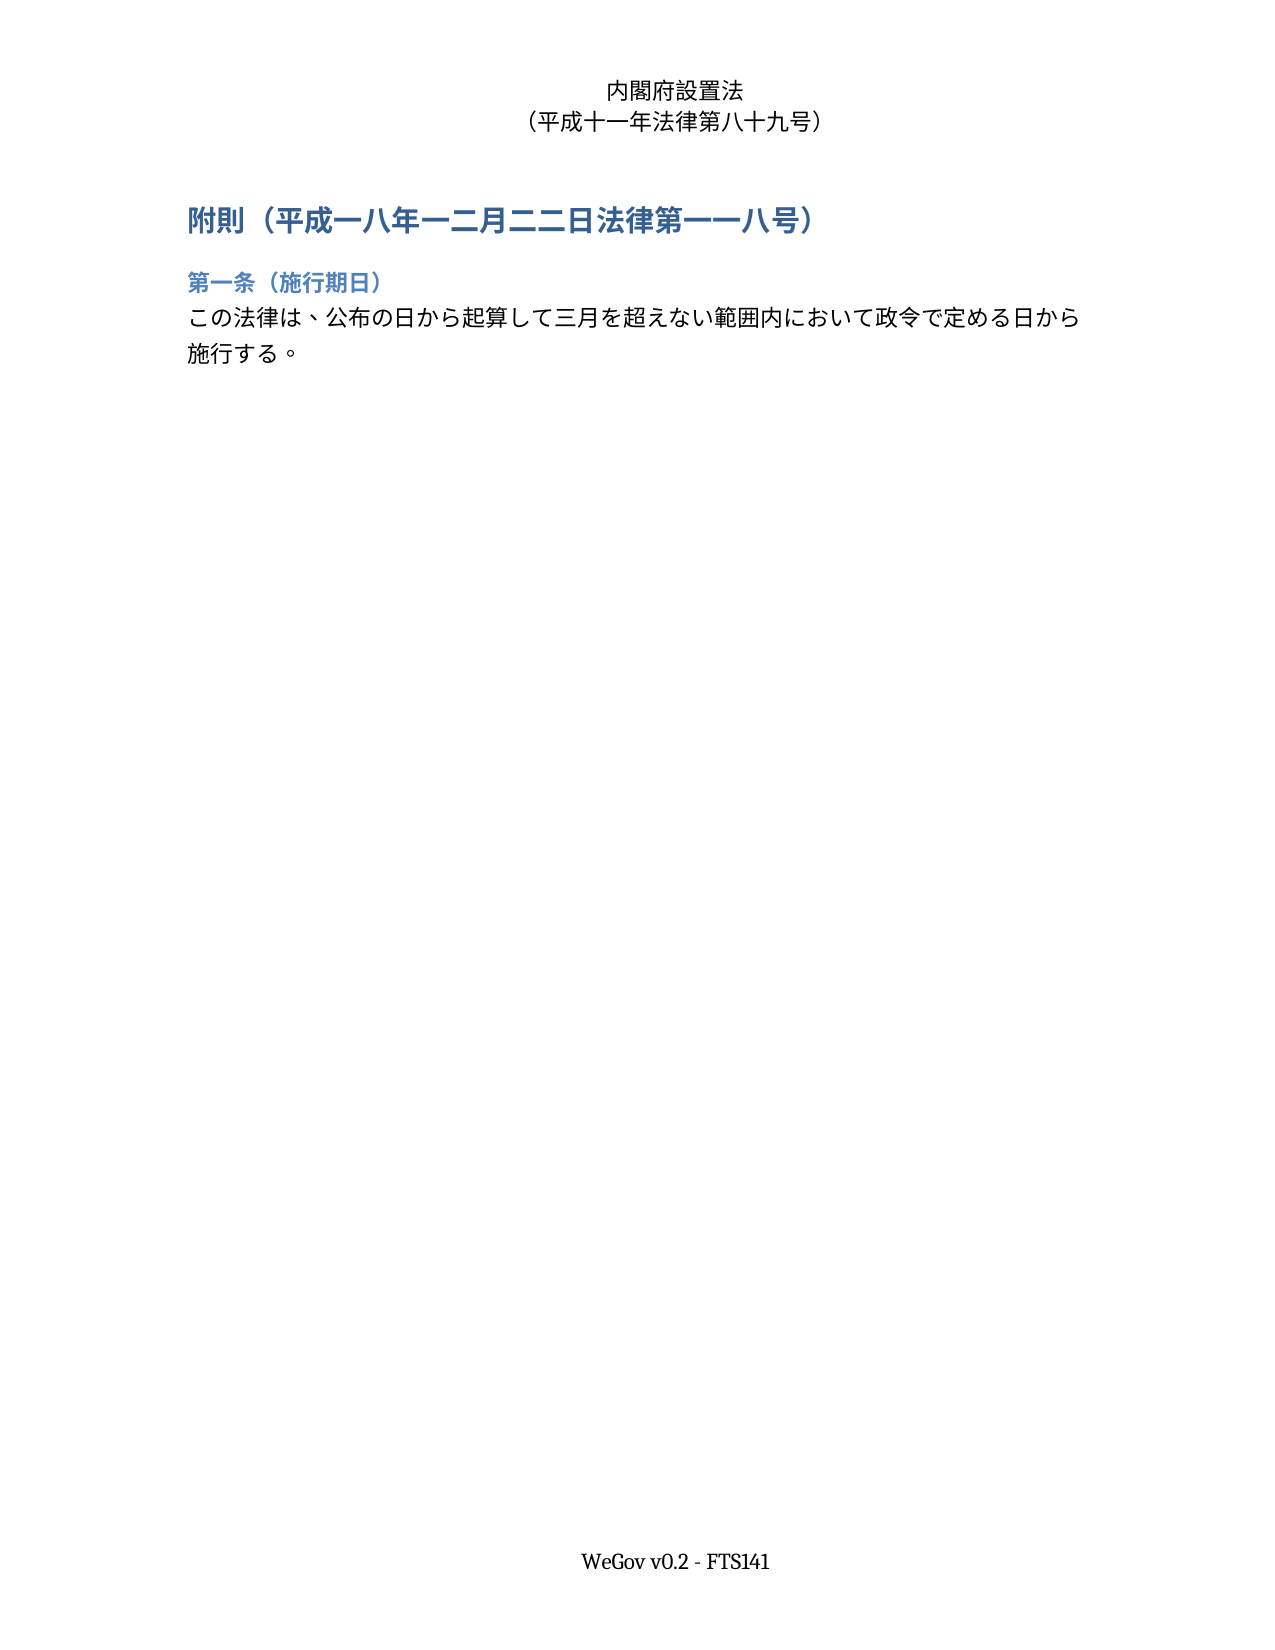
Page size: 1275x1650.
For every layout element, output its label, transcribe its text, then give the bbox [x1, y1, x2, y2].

subtitle 附則（平成一八年一二月二二日法律第一一八号） [187, 200, 1087, 240]
text この法律は、公布の日から起算して三月を超えない範囲内において政令で定める日から施行する。 [187, 302, 1087, 369]
subtitle 第一条（施行期日） [187, 266, 1087, 298]
